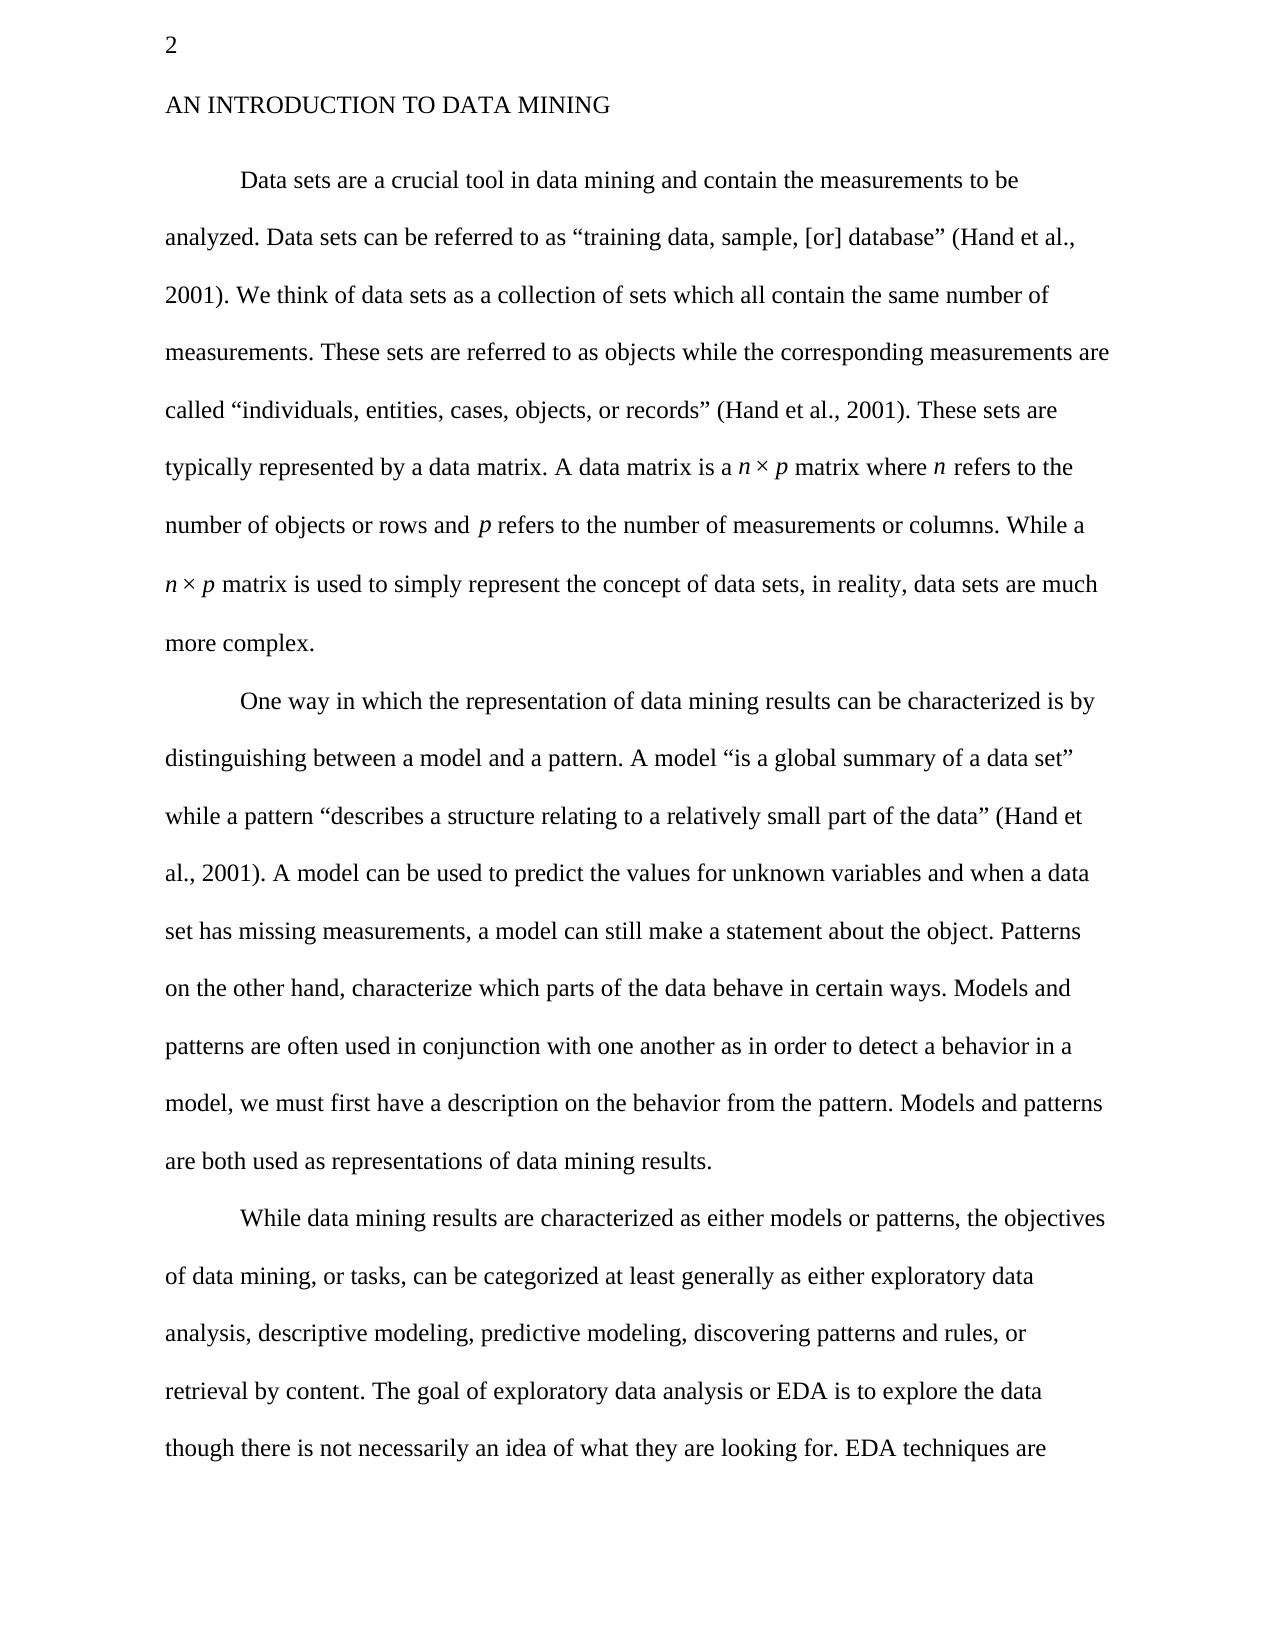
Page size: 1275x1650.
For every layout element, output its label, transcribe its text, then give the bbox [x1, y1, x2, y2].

text One way in which the representation of data mining results can be characterized is by distinguishing between a model and a pattern. A model “is a global summary of a data set” while a pattern “describes a structure relating to a relatively small part of the data” (Hand et al., 2001). A model can be used to predict the values for unknown variables and when a data set has missing measurements, a model can still make a statement about the object. Patterns on the other hand, characterize which parts of the data behave in certain ways. Models and patterns are often used in conjunction with one another as in order to detect a behavior in a model, we must first have a description on the behavior from the pattern. Models and patterns are both used as representations of data mining results. [165, 686, 1110, 1175]
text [165, 1203, 1110, 1462]
text Data sets are a crucial tool in data mining and contain the measurements to be analyzed. Data sets can be referred to as “training data, sample, [or] database” (Hand et al., 2001). We think of data sets as a collection of sets which all contain the same number of measurements. These sets are referred to as objects while the corresponding measurements are called “individuals, entities, cases, objects, or records” (Hand et al., 2001). These sets are typically represented by a data matrix. A data matrix is a matrix where refers to the number of objects or rows and refers to the number of measurements or columns. While a matrix is used to simply represent the concept of data sets, in reality, data sets are much more complex. [165, 165, 1110, 657]
